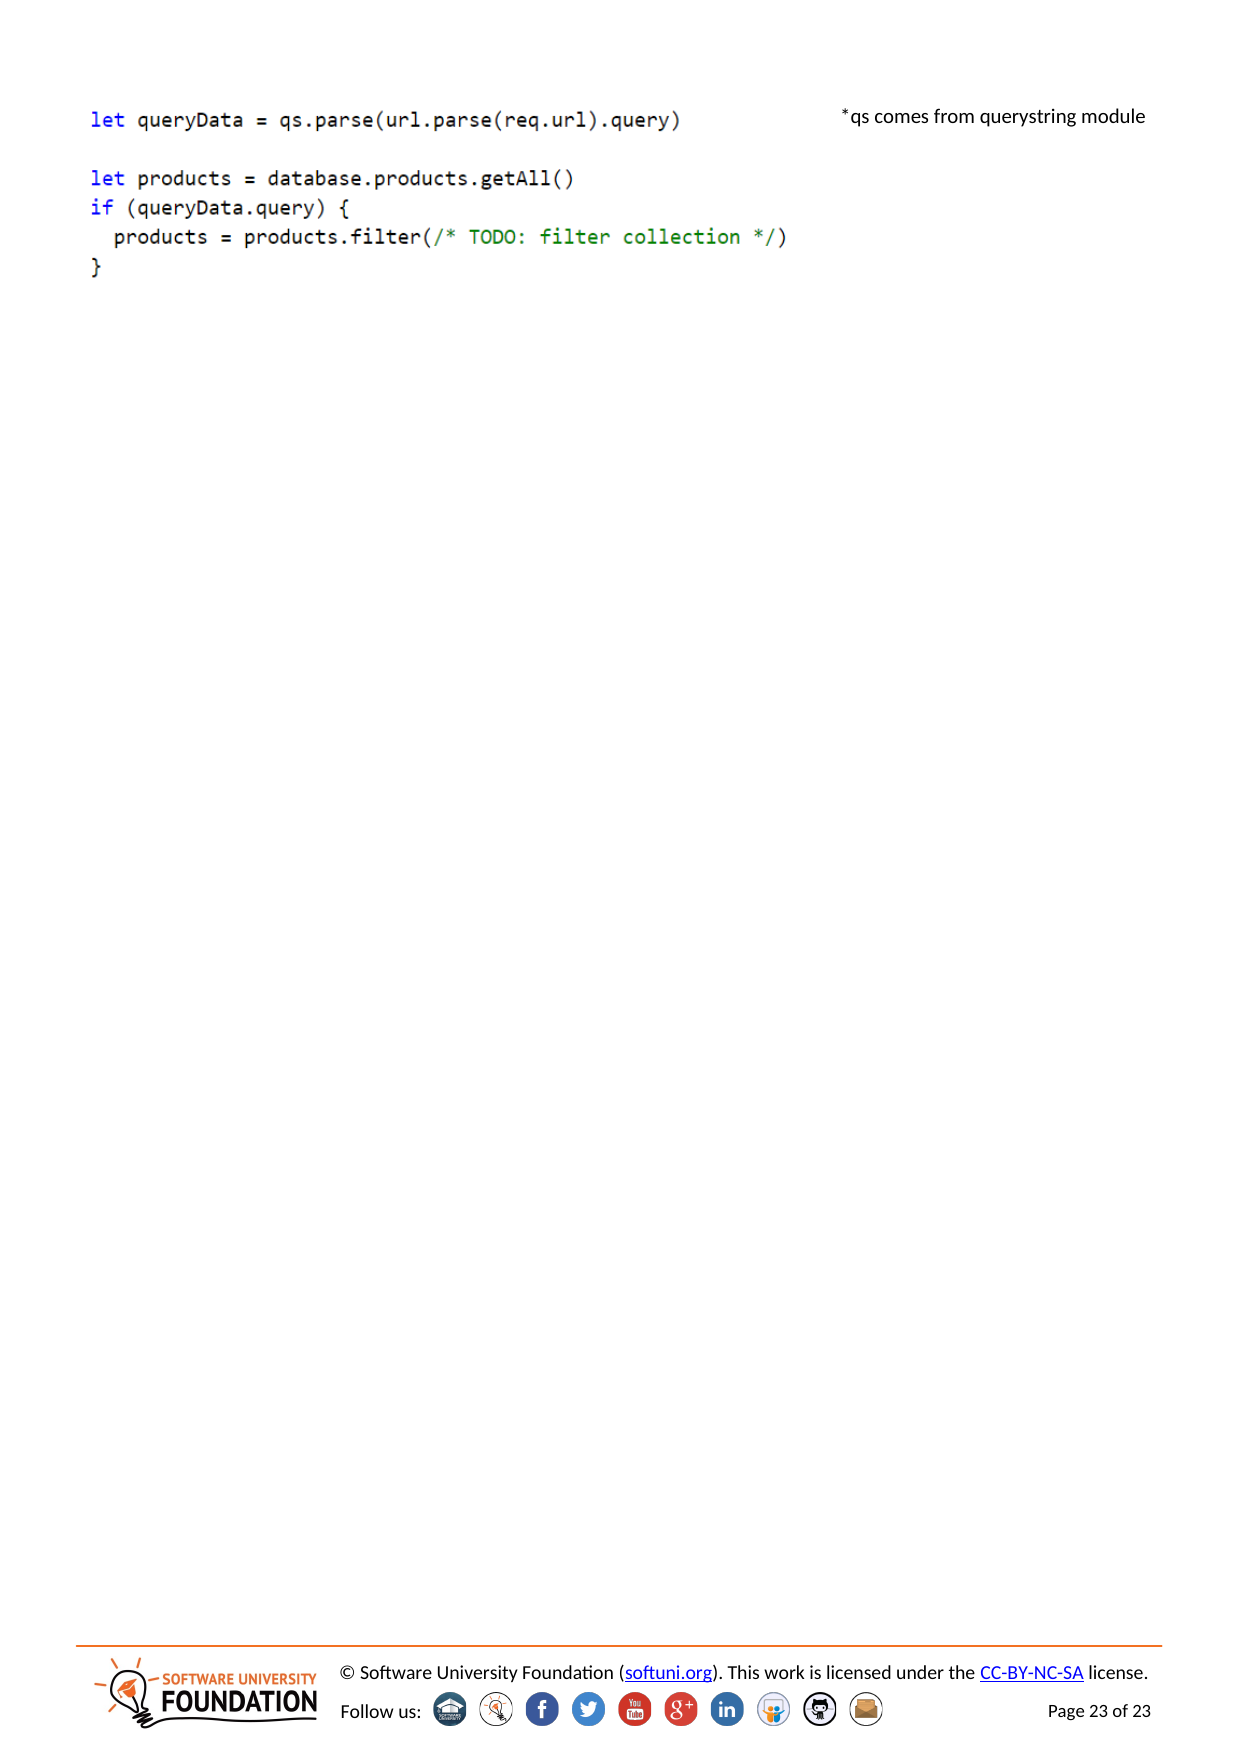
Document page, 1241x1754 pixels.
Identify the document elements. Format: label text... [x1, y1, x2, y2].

table_cell [66, 95, 829, 297]
picture [803, 1692, 837, 1726]
picture [93, 1656, 317, 1729]
picture [479, 1692, 513, 1726]
picture [76, 103, 812, 285]
picture [618, 1692, 652, 1726]
picture [664, 1692, 698, 1726]
picture [710, 1692, 744, 1726]
table_cell *qs comes from querystring module [829, 95, 1175, 297]
picture [757, 1692, 790, 1726]
picture [849, 1692, 883, 1726]
picture [572, 1692, 605, 1726]
picture [433, 1692, 467, 1726]
picture [525, 1692, 559, 1726]
